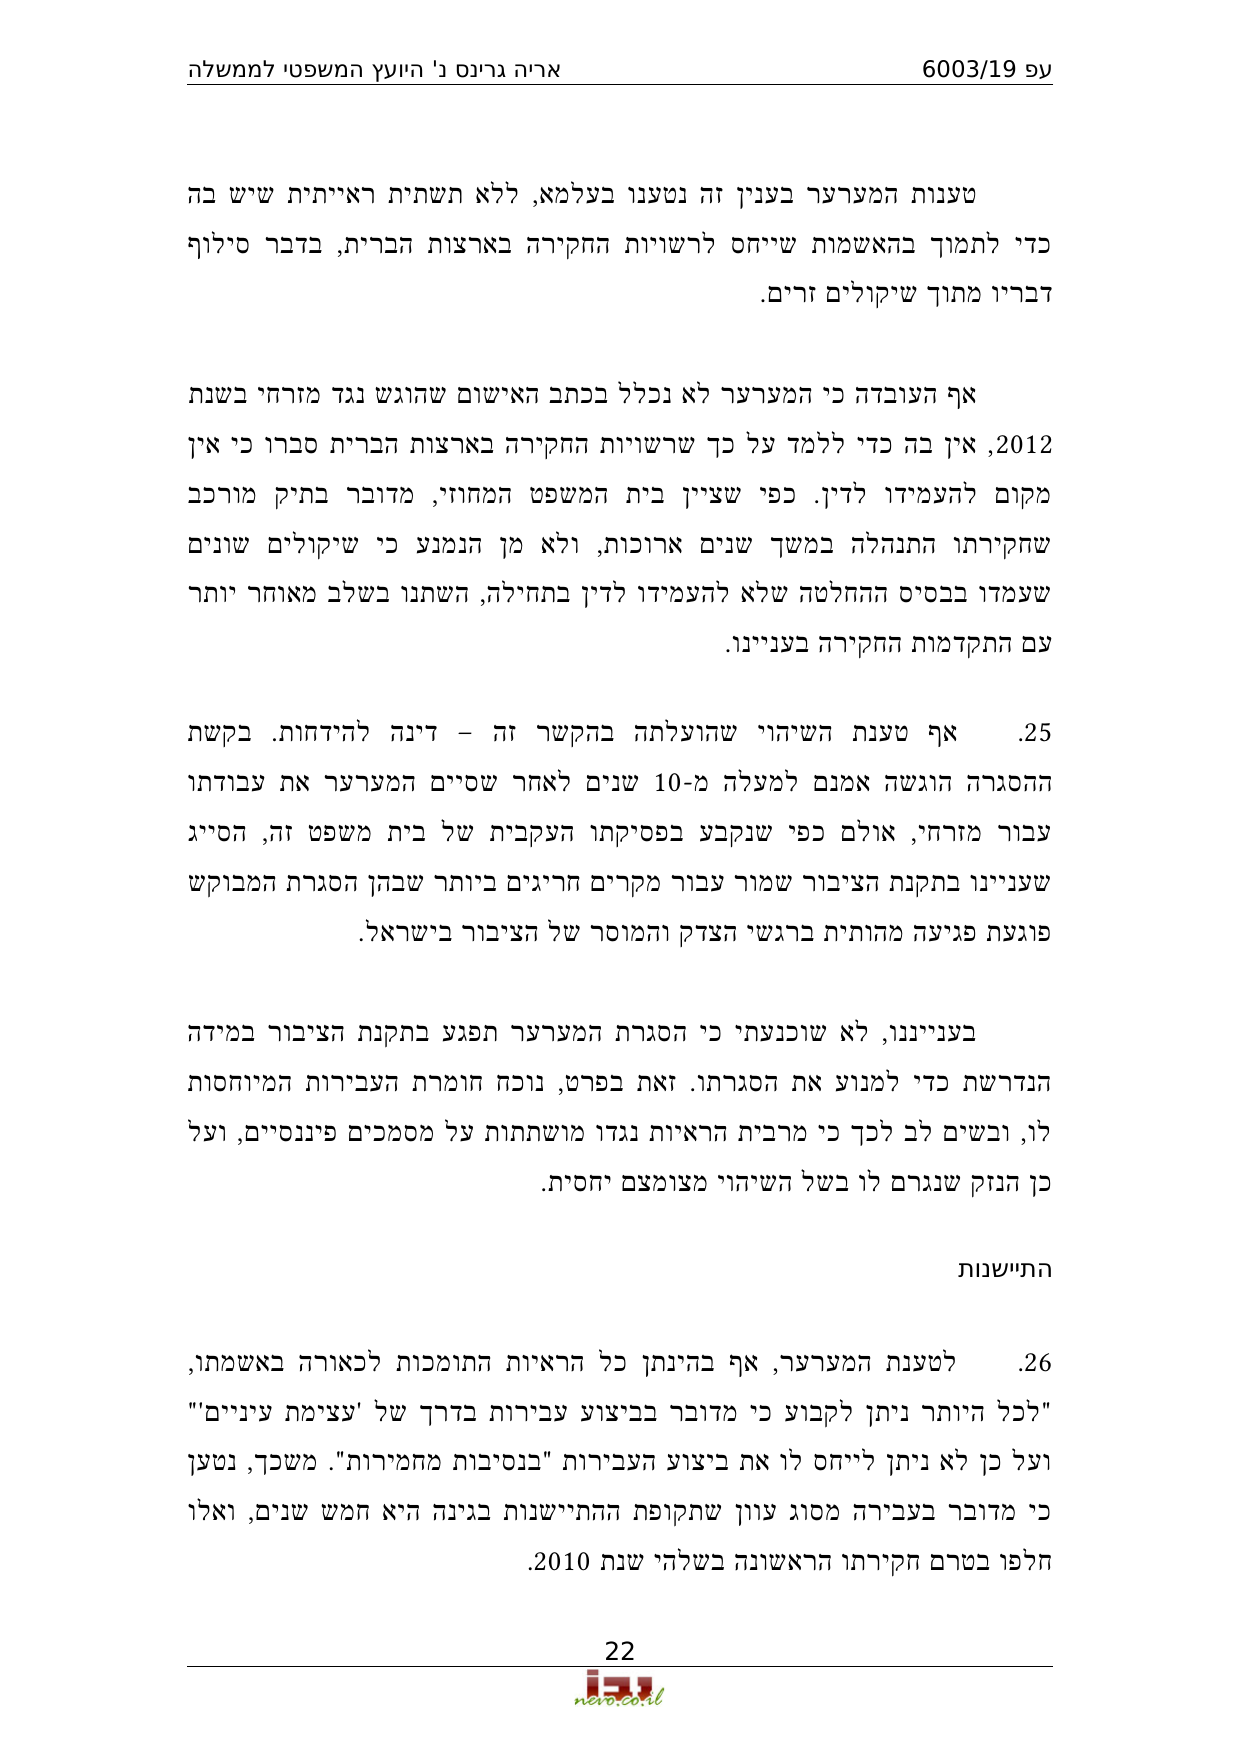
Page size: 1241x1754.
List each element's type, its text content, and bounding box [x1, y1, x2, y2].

picture [574, 1669, 666, 1707]
list אף טענת השיהוי שהועלתה בהקשר זה – דינה להידחות. בקשת ההסגרה הוגשה אמנם למעלה מ-10 שנים לאחר שסיים המערער את עבודתו עבור מזרחי, אולם כפי שנקבע בפסיקתו העקבית של בית משפט זה, הסייג שעניינו בתקנת הציבור שמור עבור מקרים חריגים ביותר שבהן הסגרת המבוקש פוגעת פגיעה מהותית ברגשי הצדק והמוסר של הציבור בישראל. [187, 716, 1053, 948]
text התיישנות [187, 1254, 1053, 1284]
list אף העובדה כי המערער לא נכלל בכתב האישום שהוגש נגד מזרחי בשנת 2012, אין בה כדי ללמד על כך שרשויות החקירה בארצות הברית סברו כי אין מקום להעמידו לדין. כפי שציין בית המשפט המחוזי, מדובר בתיק מורכב שחקירתו התנהלה במשך שנים ארוכות, ולא מן הנמנע כי שיקולים שונים שעמדו בבסיס ההחלטה שלא להעמידו לדין בתחילה, השתנו בשלב מאוחר יותר עם התקדמות החקירה בעניינו. [187, 378, 1053, 660]
list בענייננו, לא שוכנעתי כי הסגרת המערער תפגע בתקנת הציבור במידה הנדרשת כדי למנוע את הסגרתו. זאת בפרט, נוכח חומרת העבירות המיוחסות לו, ובשים לב לכך כי מרבית הראיות נגדו מושתתות על מסמכים פיננסיים, ועל כן הנזק שנגרם לו בשל השיהוי מצומצם יחסית. [187, 1016, 1053, 1198]
list לטענת המערער, אף בהינתן כל הראיות התומכות לכאורה באשמתו, "לכל היותר ניתן לקבוע כי מדובר בביצוע עבירות בדרך של 'עצימת עיניים'" ועל כן לא ניתן לייחס לו את ביצוע העבירות "בנסיבות מחמירות". משכך, נטען כי מדובר בעבירה מסוג עוון שתקופת ההתיישנות בגינה היא חמש שנים, ואלו חלפו בטרם חקירתו הראשונה בשלהי שנת 2010. [187, 1345, 1053, 1577]
list טענות המערער בענין זה נטענו בעלמא, ללא תשתית ראייתית שיש בה כדי לתמוך בהאשמות שייחס לרשויות החקירה בארצות הברית, בדבר סילוף דבריו מתוך שיקולים זרים. [187, 177, 1053, 310]
